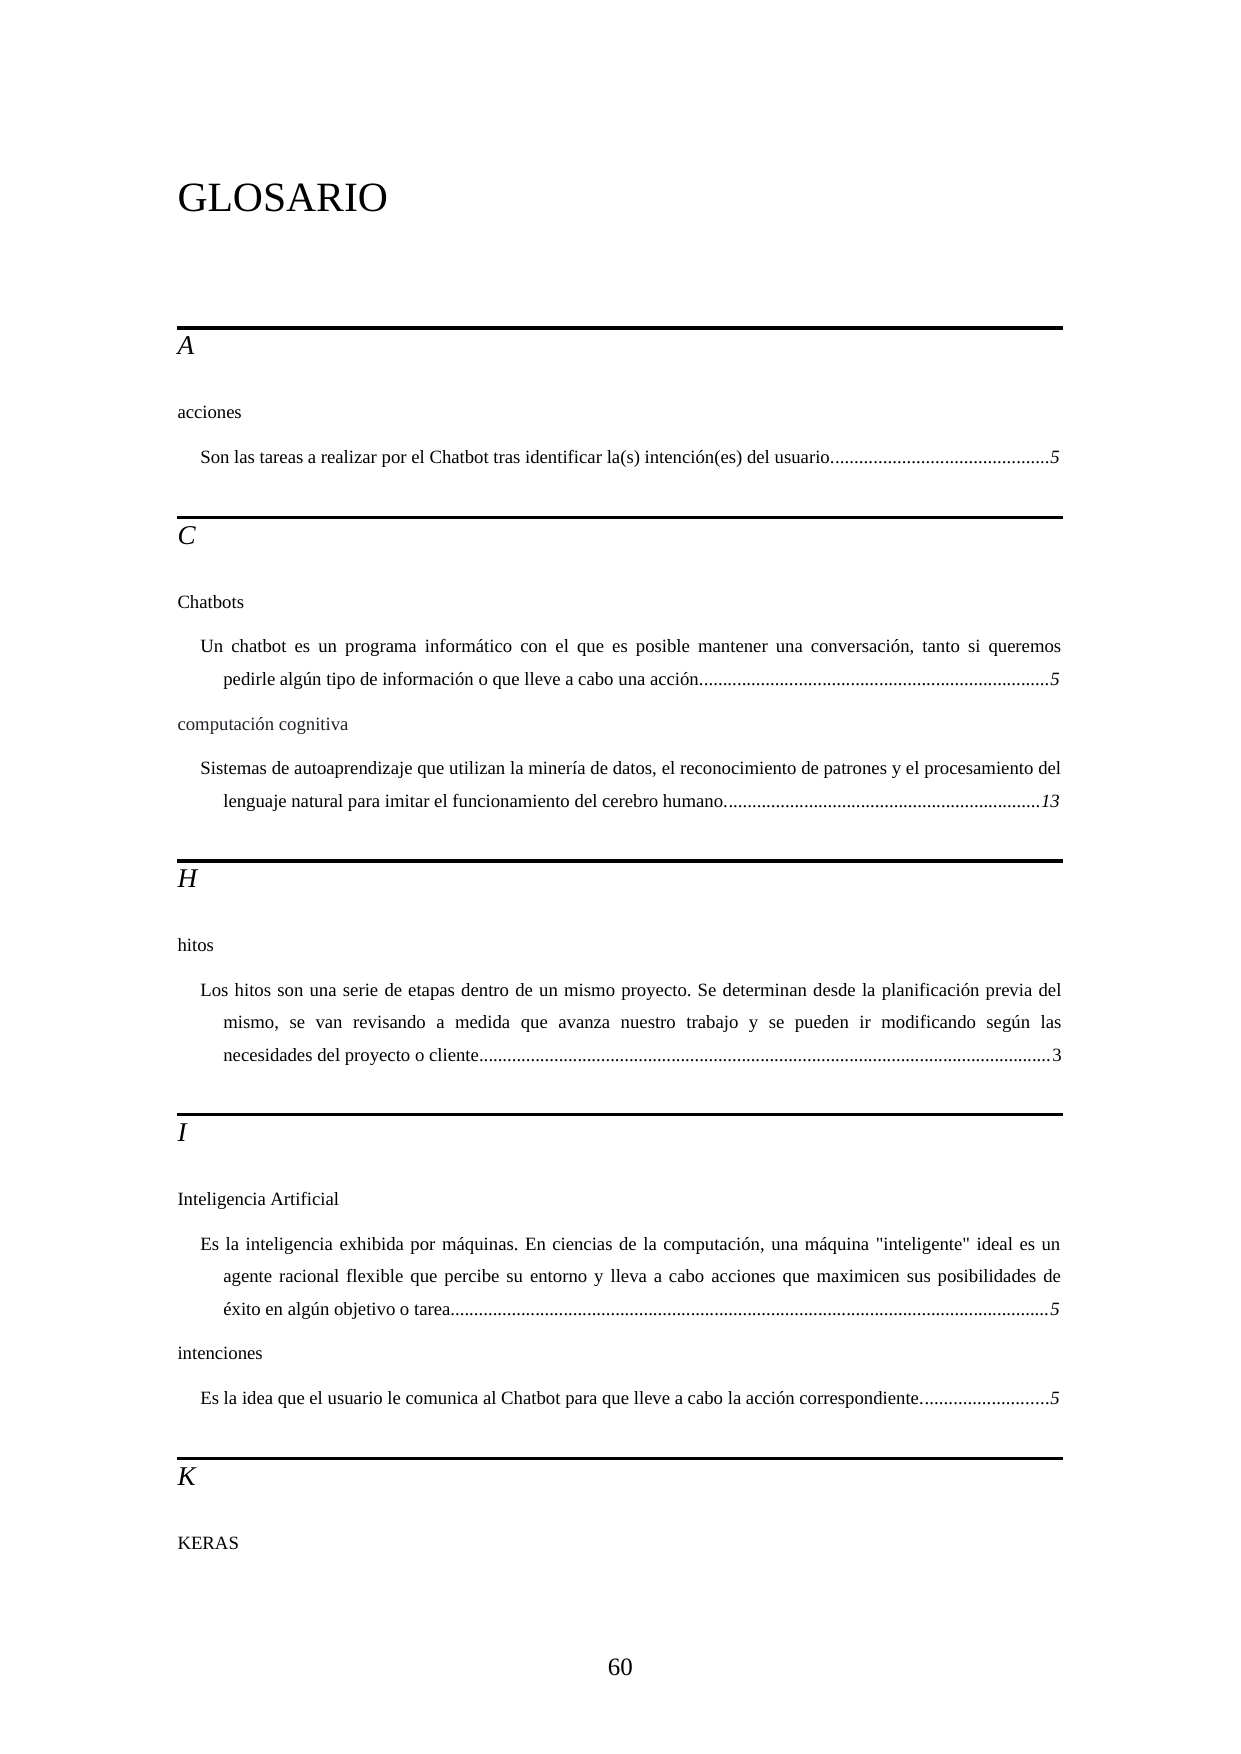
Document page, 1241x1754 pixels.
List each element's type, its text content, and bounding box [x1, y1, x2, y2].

text KERAS [177, 1532, 1063, 1553]
text Los hitos son una serie de etapas dentro de un mismo proyecto. Se determinan desde la planificación previa del mismo, se van revisando a medida que avanza nuestro trabajo y se pueden ir modificando según las necesidades del proyecto o cliente 3 [200, 979, 1063, 1065]
subtitle H [177, 863, 1063, 893]
subtitle I [177, 1116, 1063, 1147]
text acciones [177, 401, 1063, 423]
text Sistemas de autoaprendizaje que utilizan la minería de datos, el reconocimiento de patrones y el procesamiento del lenguaje natural para imitar el funcionamiento del cerebro humano. 13 [200, 757, 1063, 811]
text Es la idea que el usuario le comunica al Chatbot para que lleve a cabo la acción correspondiente. 5 [200, 1387, 1063, 1408]
text Inteligencia Artificial [177, 1188, 1063, 1209]
text Es la inteligencia exhibida por máquinas. En ciencias de la computación, una máquina "inteligente" ideal es un agente racional flexible que percibe su entorno y lleva a cabo acciones que maximicen sus posibilidades de éxito en algún objetivo o tarea. 5 [200, 1233, 1063, 1319]
text hitos [177, 934, 1063, 956]
subtitle GLOSARIO [177, 173, 1063, 221]
subtitle K [177, 1460, 1063, 1491]
text computación cognitiva [177, 712, 1063, 734]
subtitle A [177, 330, 1063, 361]
text intenciones [177, 1342, 1063, 1364]
subtitle C [177, 519, 1063, 550]
text Son las tareas a realizar por el Chatbot tras identificar la(s) intención(es) del usuario. 5 [200, 446, 1063, 467]
text Chatbots [177, 591, 1063, 612]
text Un chatbot es un programa informático con el que es posible mantener una conversación, tanto si queremos pedirle algún tipo de información o que lleve a cabo una acción. 5 [200, 635, 1063, 689]
